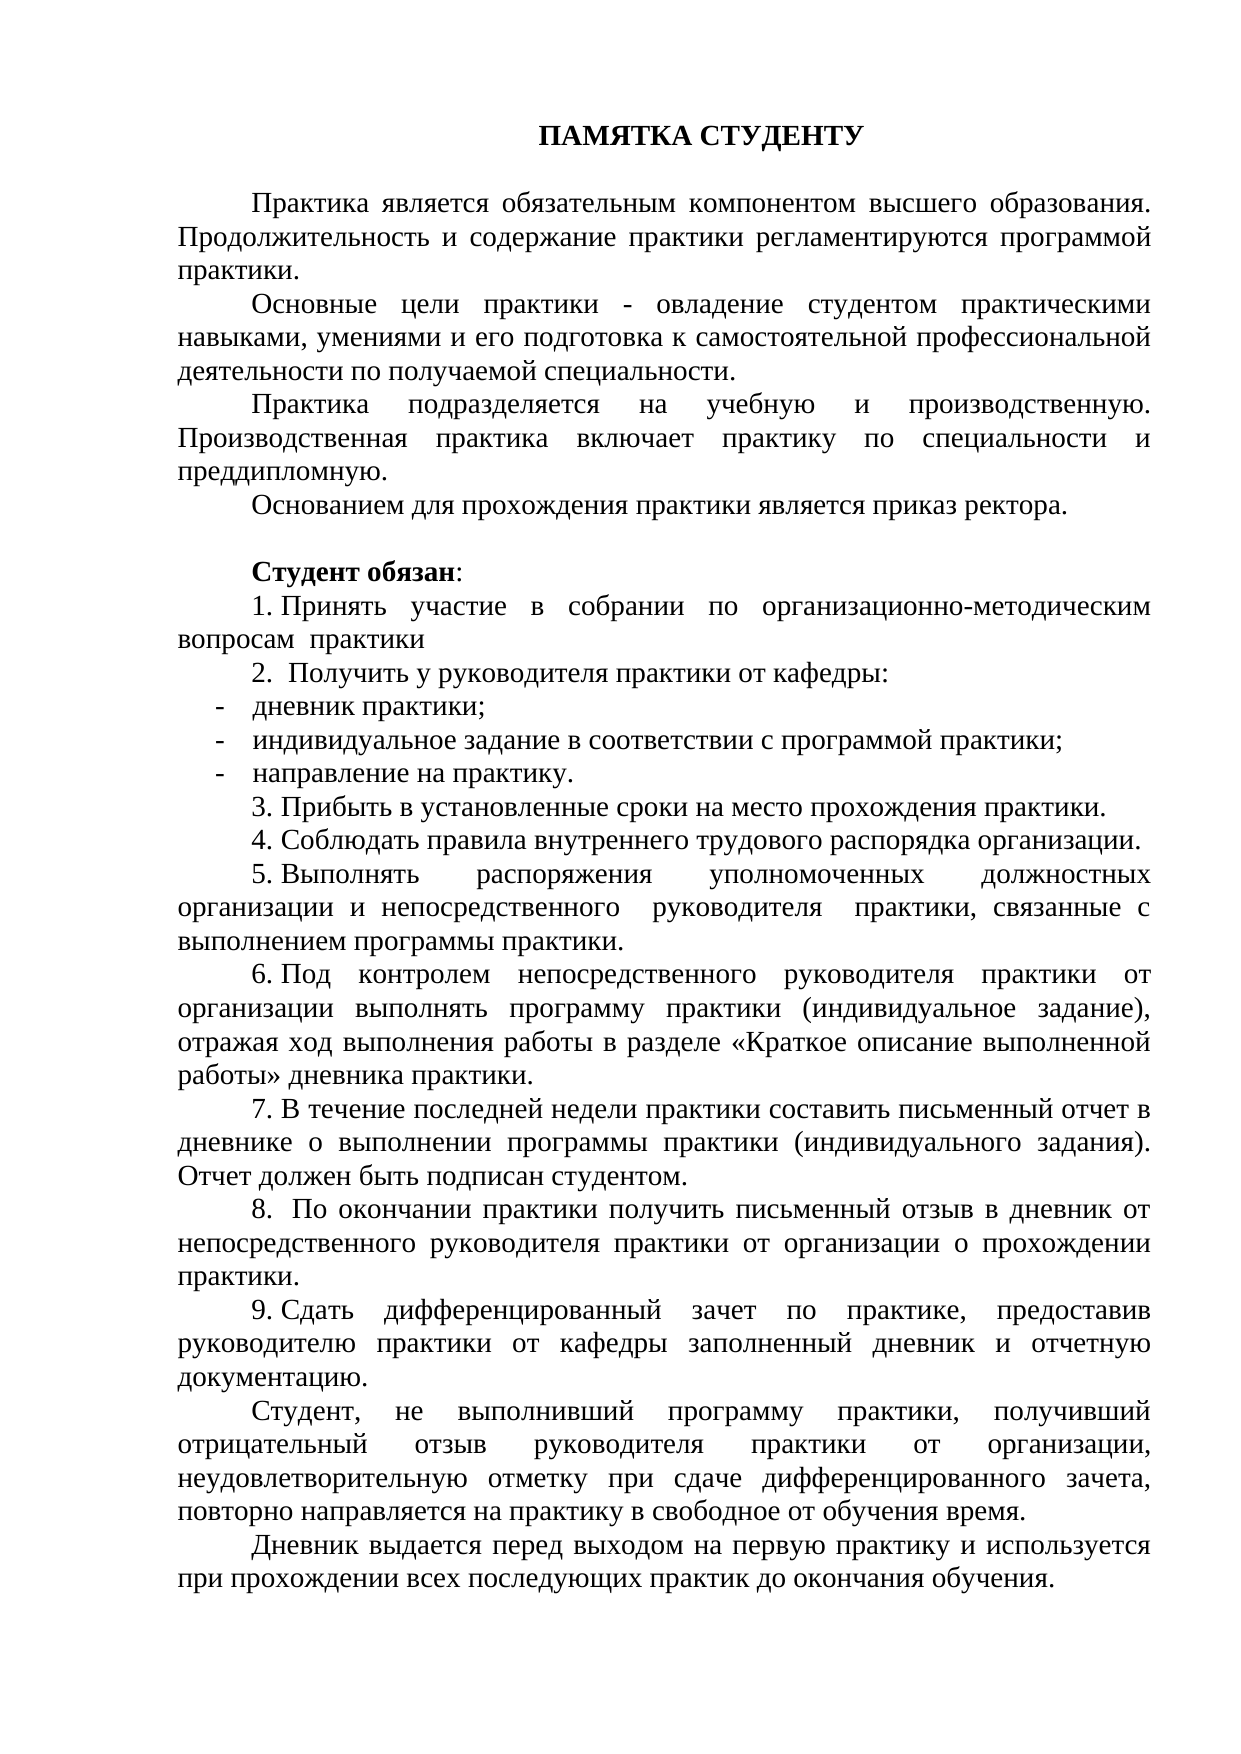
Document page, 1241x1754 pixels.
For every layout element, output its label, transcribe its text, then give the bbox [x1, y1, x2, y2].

list Сдать дифференцированный зачет по практике, предоставив руководителю практики от кафедры заполненный дневник и отчетную документацию. [177, 1292, 1152, 1393]
text Практика подразделяется на учебную и производственную. Производственная практика включает практику по специальности и преддипломную. [177, 386, 1152, 487]
text Студент, не выполнивший программу практики, получивший отрицательный отзыв руководителя практики от организации, неудовлетворительную отметку при сдаче дифференцированного зачета, повторно направляется на практику в свободное от обучения время. [177, 1393, 1152, 1527]
list Под контролем непосредственного руководителя практики от организации выполнять программу практики (индивидуальное задание), отражая ход выполнения работы в разделе «Краткое описание выполненной работы» дневника практики. [177, 957, 1152, 1091]
list Прибыть в установленные сроки на место прохождения практики. [177, 789, 1152, 822]
list индивидуальное задание в соответствии с программой практики; [215, 722, 1152, 755]
list Принять участие в собрании по организационно-методическим вопросам практики [177, 588, 1152, 655]
list Получить у руководителя практики от кафедры: [177, 655, 1152, 688]
list направление на практику. [215, 755, 1152, 789]
list В течение последней недели практики составить письменный отчет в дневнике о выполнении программы практики (индивидуального задания). Отчет должен быть подписан студентом. [177, 1091, 1152, 1191]
text ПАМЯТКА СТУДЕНТУ [177, 118, 1152, 152]
text Основные цели практики - овладение студентом практическими навыками, умениями и его подготовка к самостоятельной профессиональной деятельности по получаемой специальности. [177, 286, 1152, 386]
text Студент обязан: [177, 554, 1152, 588]
text Дневник выдается перед выходом на первую практику и используется при прохождении всех последующих практик до окончания обучения. [177, 1527, 1152, 1594]
text Основанием для прохождения практики является приказ ректора. [177, 487, 1152, 521]
list По окончании практики получить письменный отзыв в дневник от непосредственного руководителя практики от организации о прохождении практики. [177, 1191, 1152, 1292]
list Соблюдать правила внутреннего трудового распорядка организации. [177, 822, 1152, 856]
list Выполнять распоряжения уполномоченных должностных организации и непосредственного руководителя практики, связанные с выполнением программы практики. [177, 856, 1152, 957]
text Практика является обязательным компонентом высшего образования. Продолжительность и содержание практики регламентируются программой практики. [177, 185, 1152, 286]
list дневник практики; [215, 688, 1152, 722]
